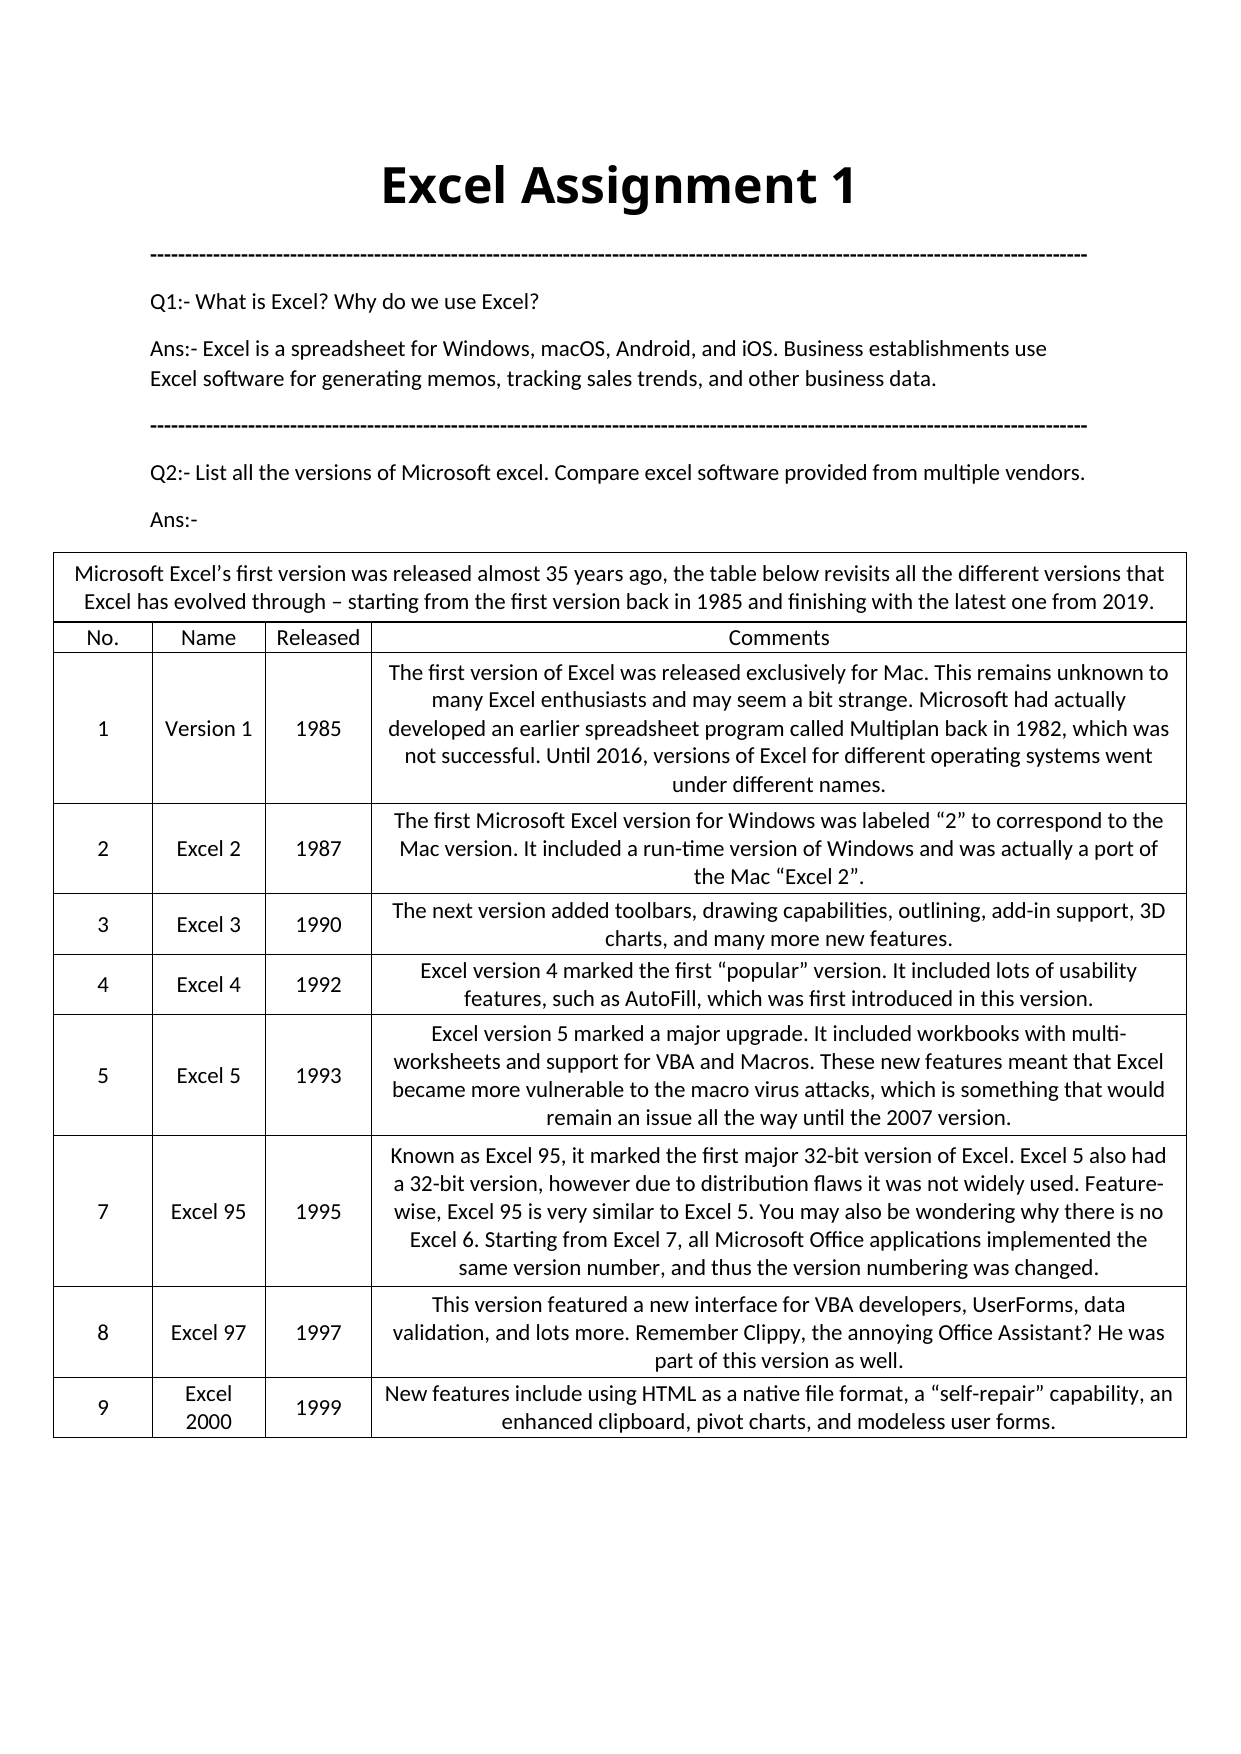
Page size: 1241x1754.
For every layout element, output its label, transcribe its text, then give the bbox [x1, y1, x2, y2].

table_cell Known as Excel 95, it marked the first major 32-bit version of Excel. Excel 5 also had a 32-bit version, however due to distribution flaws it was not widely used. Feature-wise, Excel 95 is very similar to Excel 5. You may also be wondering why there is no Excel 6. Starting from Excel 7, all Microsoft Office applications implemented the same version number, and thus the version numbering was changed. [372, 1136, 1186, 1286]
table_cell Name [153, 623, 265, 652]
table_cell 1985 [266, 653, 371, 803]
text Ans:- [150, 505, 1090, 533]
table_cell 4 [54, 955, 152, 1014]
table_cell 8 [54, 1287, 152, 1377]
table_cell Comments [372, 623, 1186, 652]
table_cell 1992 [266, 955, 371, 1014]
text Q2:- List all the versions of Microsoft excel. Compare excel software provided from multiple vendors. [150, 458, 1090, 486]
text -------------------------------------------------------------------------------------------------------------------------------------- [150, 411, 1090, 439]
table_cell 9 [54, 1378, 152, 1437]
table_cell Excel 97 [153, 1287, 265, 1377]
table_cell 1993 [266, 1015, 371, 1135]
table_cell 1 [54, 653, 152, 803]
table_cell 1997 [266, 1287, 371, 1377]
table_cell New features include using HTML as a native file format, a “self-repair” capability, an enhanced clipboard, pivot charts, and modeless user forms. [372, 1378, 1186, 1437]
table_cell 1995 [266, 1136, 371, 1286]
table_cell 1999 [266, 1378, 371, 1437]
table_cell Excel 95 [153, 1136, 265, 1286]
table_cell The first version of Excel was released exclusively for Mac. This remains unknown to many Excel enthusiasts and may seem a bit strange. Microsoft had actually developed an earlier spreadsheet program called Multiplan back in 1982, which was not successful. Until 2016, versions of Excel for different operating systems went under different names. [372, 653, 1186, 803]
table_cell Excel 3 [153, 894, 265, 954]
table_cell 2 [54, 804, 152, 893]
table_cell This version featured a new interface for VBA developers, UserForms, data validation, and lots more. Remember Clippy, the annoying Office Assistant? He was part of this version as well. [372, 1287, 1186, 1377]
table_cell 1987 [266, 804, 371, 893]
text Q1:- What is Excel? Why do we use Excel? [150, 287, 1090, 315]
table_cell Excel 2 [153, 804, 265, 893]
table_cell Excel 5 [153, 1015, 265, 1135]
table_cell Excel 2000 [153, 1378, 265, 1437]
table_cell Version 1 [153, 653, 265, 803]
table_header Microsoft Excel’s first version was released almost 35 years ago, the table below revisits all the different versions that Excel has evolved through – starting from the first version back in 1985 and finishing with the latest one from 2019. [54, 553, 1186, 621]
table_cell No. [54, 623, 152, 652]
table_cell Excel version 5 marked a major upgrade. It included workbooks with multi-worksheets and support for VBA and Macros. These new features meant that Excel became more vulnerable to the macro virus attacks, which is something that would remain an issue all the way until the 2007 version. [372, 1015, 1186, 1135]
table_cell The first Microsoft Excel version for Windows was labeled “2” to correspond to the Mac version. It included a run-time version of Windows and was actually a port of the Mac “Excel 2”. [372, 804, 1186, 893]
table_cell Excel version 4 marked the first “popular” version. It included lots of usability features, such as AutoFill, which was first introduced in this version. [372, 955, 1186, 1014]
table_cell The next version added toolbars, drawing capabilities, outlining, add-in support, 3D charts, and many more new features. [372, 894, 1186, 954]
text Excel Assignment 1 [150, 150, 1090, 218]
table_cell Excel 4 [153, 955, 265, 1014]
table_cell 3 [54, 894, 152, 954]
table_cell 1990 [266, 894, 371, 954]
text -------------------------------------------------------------------------------------------------------------------------------------- [150, 240, 1090, 268]
table_cell Released [266, 623, 371, 652]
table_cell 7 [54, 1136, 152, 1286]
table_cell 5 [54, 1015, 152, 1135]
text Ans:- Excel is a spreadsheet for Windows, macOS, Android, and iOS. Business establishments use Excel software for generating memos, tracking sales trends, and other business data. [150, 334, 1090, 392]
